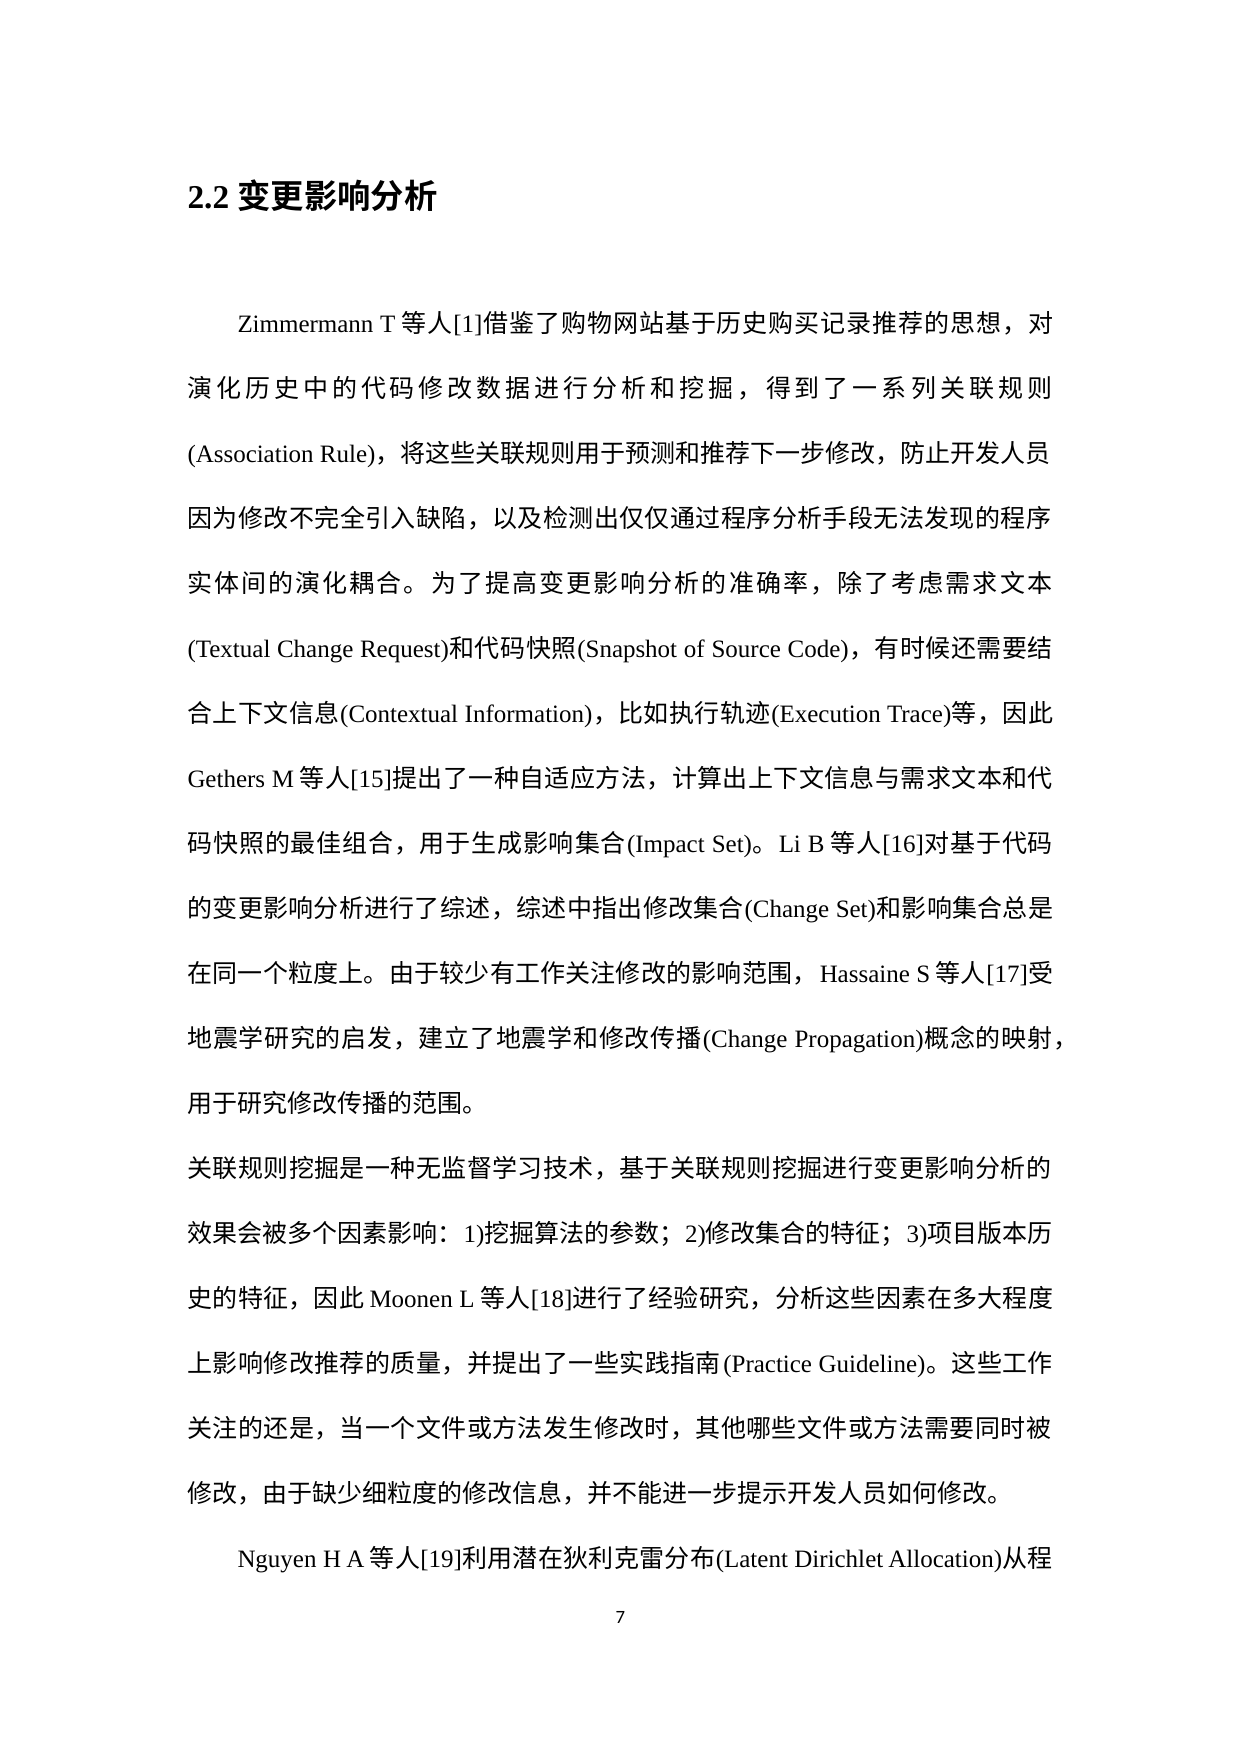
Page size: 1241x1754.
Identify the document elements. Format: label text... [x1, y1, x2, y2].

text Zimmermann T等人[1]借鉴了购物网站基于历史购买记录推荐的思想，对演化历史中的代码修改数据进行分析和挖掘，得到了一系列关联规则(Association Rule)，将这些关联规则用于预测和推荐下一步修改，防止开发人员因为修改不完全引入缺陷，以及检测出仅仅通过程序分析手段无法发现的程序实体间的演化耦合。为了提高变更影响分析的准确率，除了考虑需求文本(Textual Change Request)和代码快照(Snapshot of Source Code)，有时候还需要结合上下文信息(Contextual Information)，比如执行轨迹(Execution Trace)等，因此Gethers M等人[15]提出了一种自适应方法，计算出上下文信息与需求文本和代码快照的最佳组合，用于生成影响集合(Impact Set)。Li B等人[16]对基于代码的变更影响分析进行了综述，综述中指出修改集合(Change Set)和影响集合总是在同一个粒度上。由于较少有工作关注修改的影响范围，Hassaine S等人[17]受地震学研究的启发，建立了地震学和修改传播(Change Propagation)概念的映射，用于研究修改传播的范围。 [187, 289, 1053, 1134]
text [187, 1524, 1053, 1589]
subtitle 2.2 变更影响分析 [187, 162, 1053, 227]
text 关联规则挖掘是一种无监督学习技术，基于关联规则挖掘进行变更影响分析的效果会被多个因素影响：1)挖掘算法的参数；2)修改集合的特征；3)项目版本历史的特征，因此Moonen L等人[18]进行了经验研究，分析这些因素在多大程度上影响修改推荐的质量，并提出了一些实践指南(Practice Guideline)。这些工作关注的还是，当一个文件或方法发生修改时，其他哪些文件或方法需要同时被修改，由于缺少细粒度的修改信息，并不能进一步提示开发人员如何修改。 [187, 1134, 1053, 1524]
